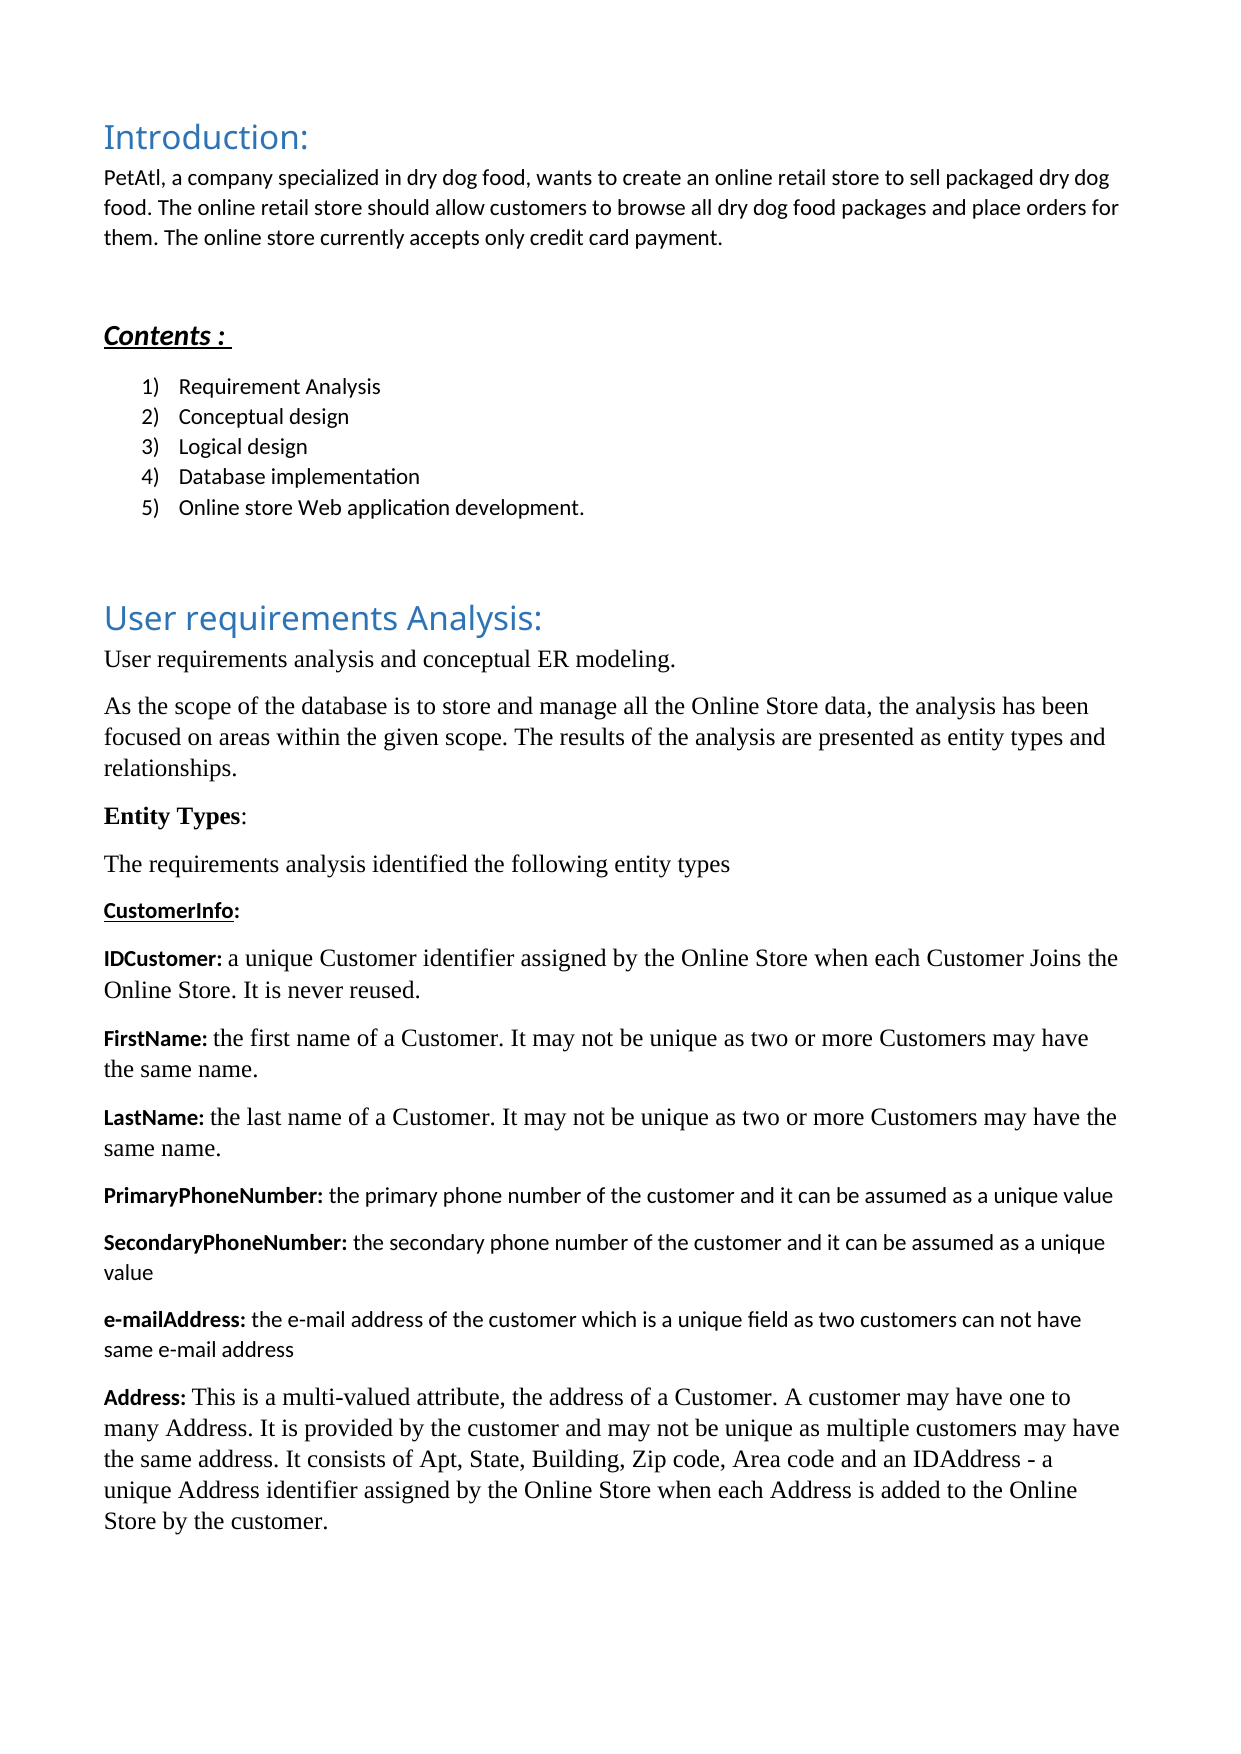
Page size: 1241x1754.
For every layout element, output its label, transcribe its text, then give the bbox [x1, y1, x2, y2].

text PetAtl, a company specialized in dry dog food, wants to create an online retail store to sell packaged dry dog food. The online retail store should allow customers to browse all dry dog food packages and place orders for them. The online store currently accepts only credit card payment. [103, 163, 1122, 251]
list Database implementation [141, 462, 1122, 491]
text User requirements analysis and conceptual ER modeling. [103, 644, 1122, 672]
text e-mailAddress: the e-mail address of the customer which is a unique field as two customers can not have same e-mail address [103, 1305, 1122, 1363]
subtitle User requirements Analysis: [103, 595, 1122, 640]
text CustomerInfo: [103, 897, 1122, 925]
text PrimaryPhoneNumber: the primary phone number of the customer and it can be assumed as a unique value [103, 1181, 1122, 1209]
list Requirement Analysis [141, 372, 1122, 400]
text SecondaryPhoneNumber: the secondary phone number of the customer and it can be assumed as a unique value [103, 1228, 1122, 1286]
text IDCustomer: a unique Customer identifier assigned by the Online Store when each Customer Joins the Online Store. It is never reused. [103, 943, 1122, 1004]
text Address: This is a multi-valued attribute, the address of a Customer. A customer may have one to many Address. It is provided by the customer and may not be unique as multiple customers may have the same address. It consists of Apt, State, Building, Zip code, Area code and an IDAddress - a unique Address identifier assigned by the Online Store when each Address is added to the Online Store by the customer. [103, 1382, 1122, 1535]
subtitle Introduction: [103, 114, 1122, 159]
text The requirements analysis identified the following entity types [103, 849, 1122, 878]
text FirstName: the first name of a Customer. It may not be unique as two or more Customers may have the same name. [103, 1023, 1122, 1083]
text LastName: the last name of a Customer. It may not be unique as two or more Customers may have the same name. [103, 1102, 1122, 1162]
list Online store Web application development. [141, 493, 1122, 521]
list Logical design [141, 432, 1122, 460]
text As the scope of the database is to store and manage all the Online Store data, the analysis has been focused on areas within the given scope. The results of the analysis are presented as entity types and relationships. [103, 691, 1122, 782]
text Entity Types: [103, 801, 1122, 830]
list Conceptual design [141, 402, 1122, 430]
text Contents : [103, 317, 1122, 352]
